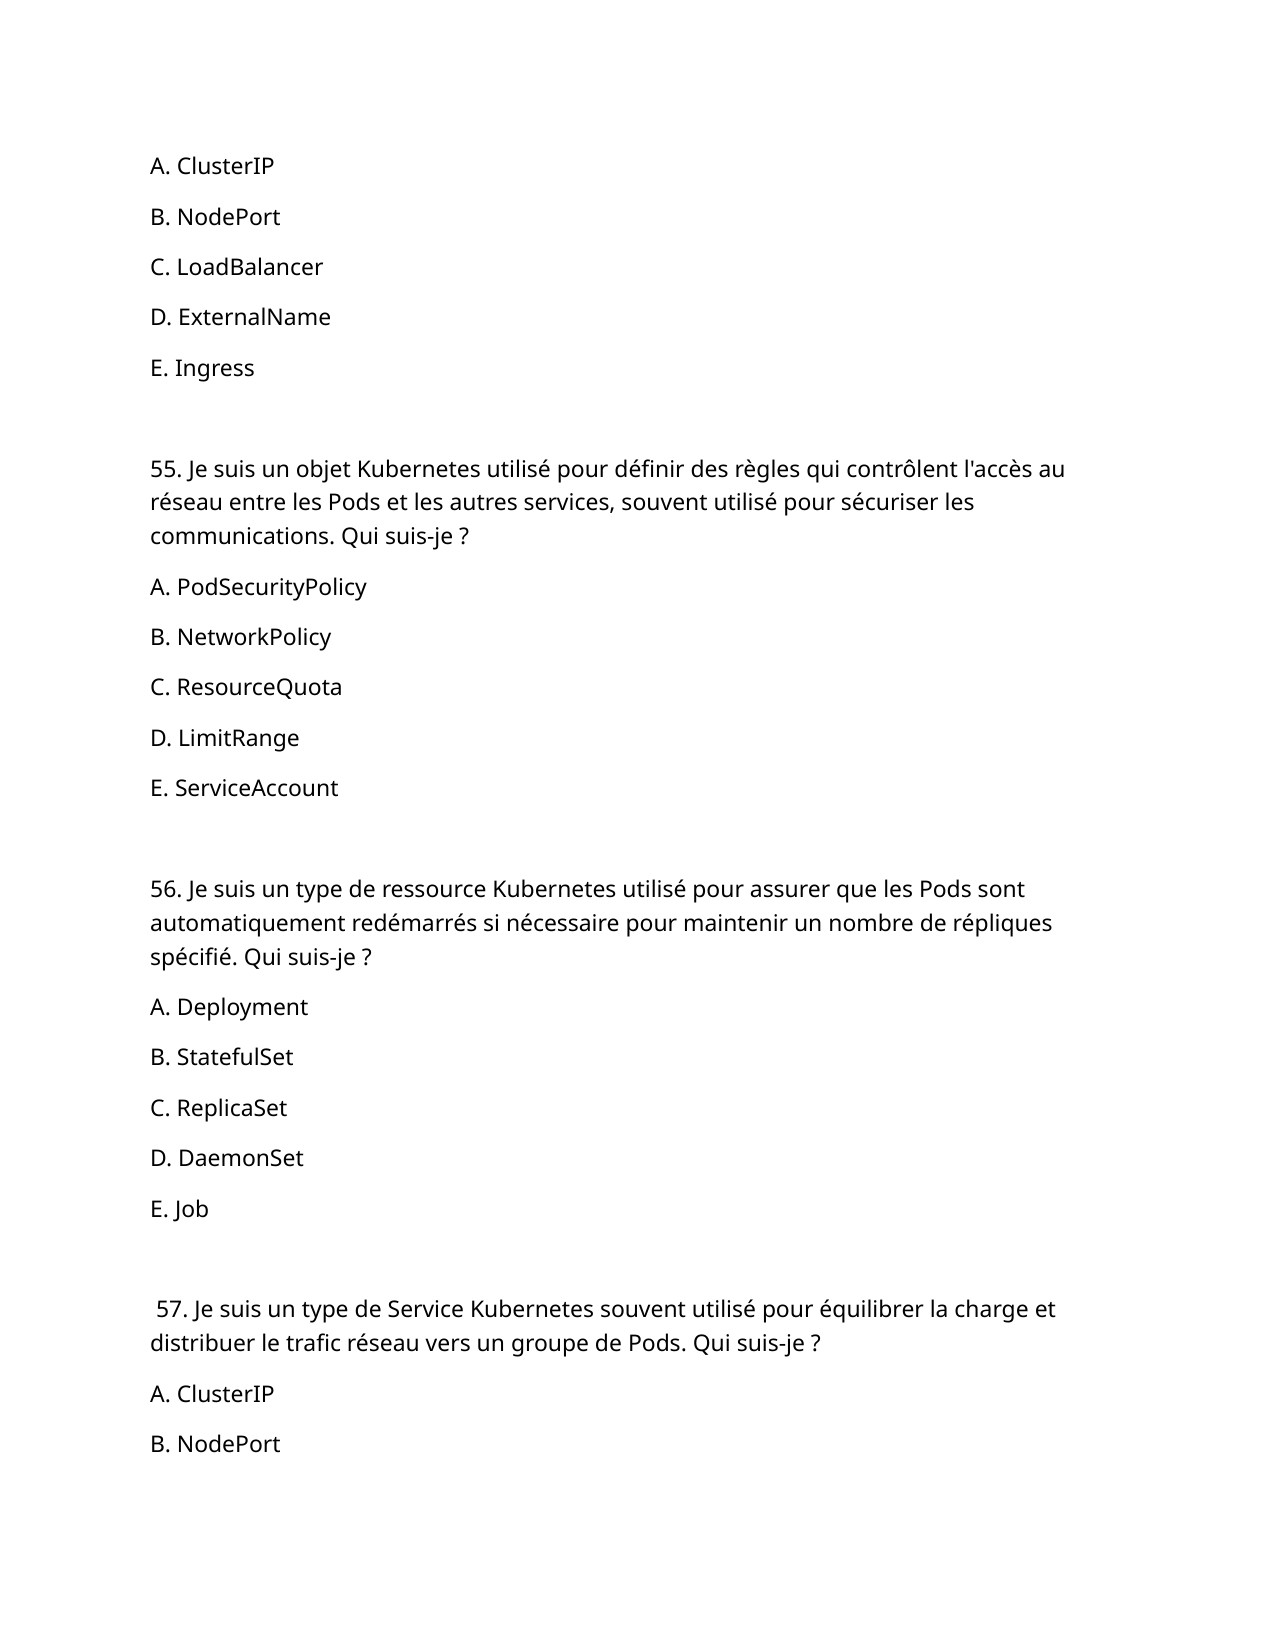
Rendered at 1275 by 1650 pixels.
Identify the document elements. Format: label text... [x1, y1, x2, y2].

text B. NetworkPolicy [150, 621, 1125, 652]
text E. Job [150, 1192, 1125, 1224]
text A. ClusterIP [150, 150, 1125, 181]
text A. ClusterIP [150, 1377, 1125, 1409]
text A. Deployment [150, 991, 1125, 1022]
text 56. Je suis un type de ressource Kubernetes utilisé pour assurer que les Pods sont automatiquement redémarrés si nécessaire pour maintenir un nombre de répliques spécifié. Qui suis-je ? [150, 873, 1125, 972]
text C. ResourceQuota [150, 671, 1125, 702]
text C. ReplicaSet [150, 1092, 1125, 1123]
text 55. Je suis un objet Kubernetes utilisé pour définir des règles qui contrôlent l'accès au réseau entre les Pods et les autres services, souvent utilisé pour sécuriser les communications. Qui suis-je ? [150, 452, 1125, 551]
text E. Ingress [150, 352, 1125, 383]
text D. LimitRange [150, 722, 1125, 753]
text B. StatefulSet [150, 1041, 1125, 1072]
text A. PodSecurityPolicy [150, 570, 1125, 602]
text B. NodePort [150, 1428, 1125, 1459]
text B. NodePort [150, 200, 1125, 232]
text C. LoadBalancer [150, 251, 1125, 282]
text D. ExternalName [150, 301, 1125, 332]
text E. ServiceAccount [150, 772, 1125, 803]
text D. DaemonSet [150, 1142, 1125, 1173]
text 57. Je suis un type de Service Kubernetes souvent utilisé pour équilibrer la charge et distribuer le trafic réseau vers un groupe de Pods. Qui suis-je ? [150, 1293, 1125, 1358]
